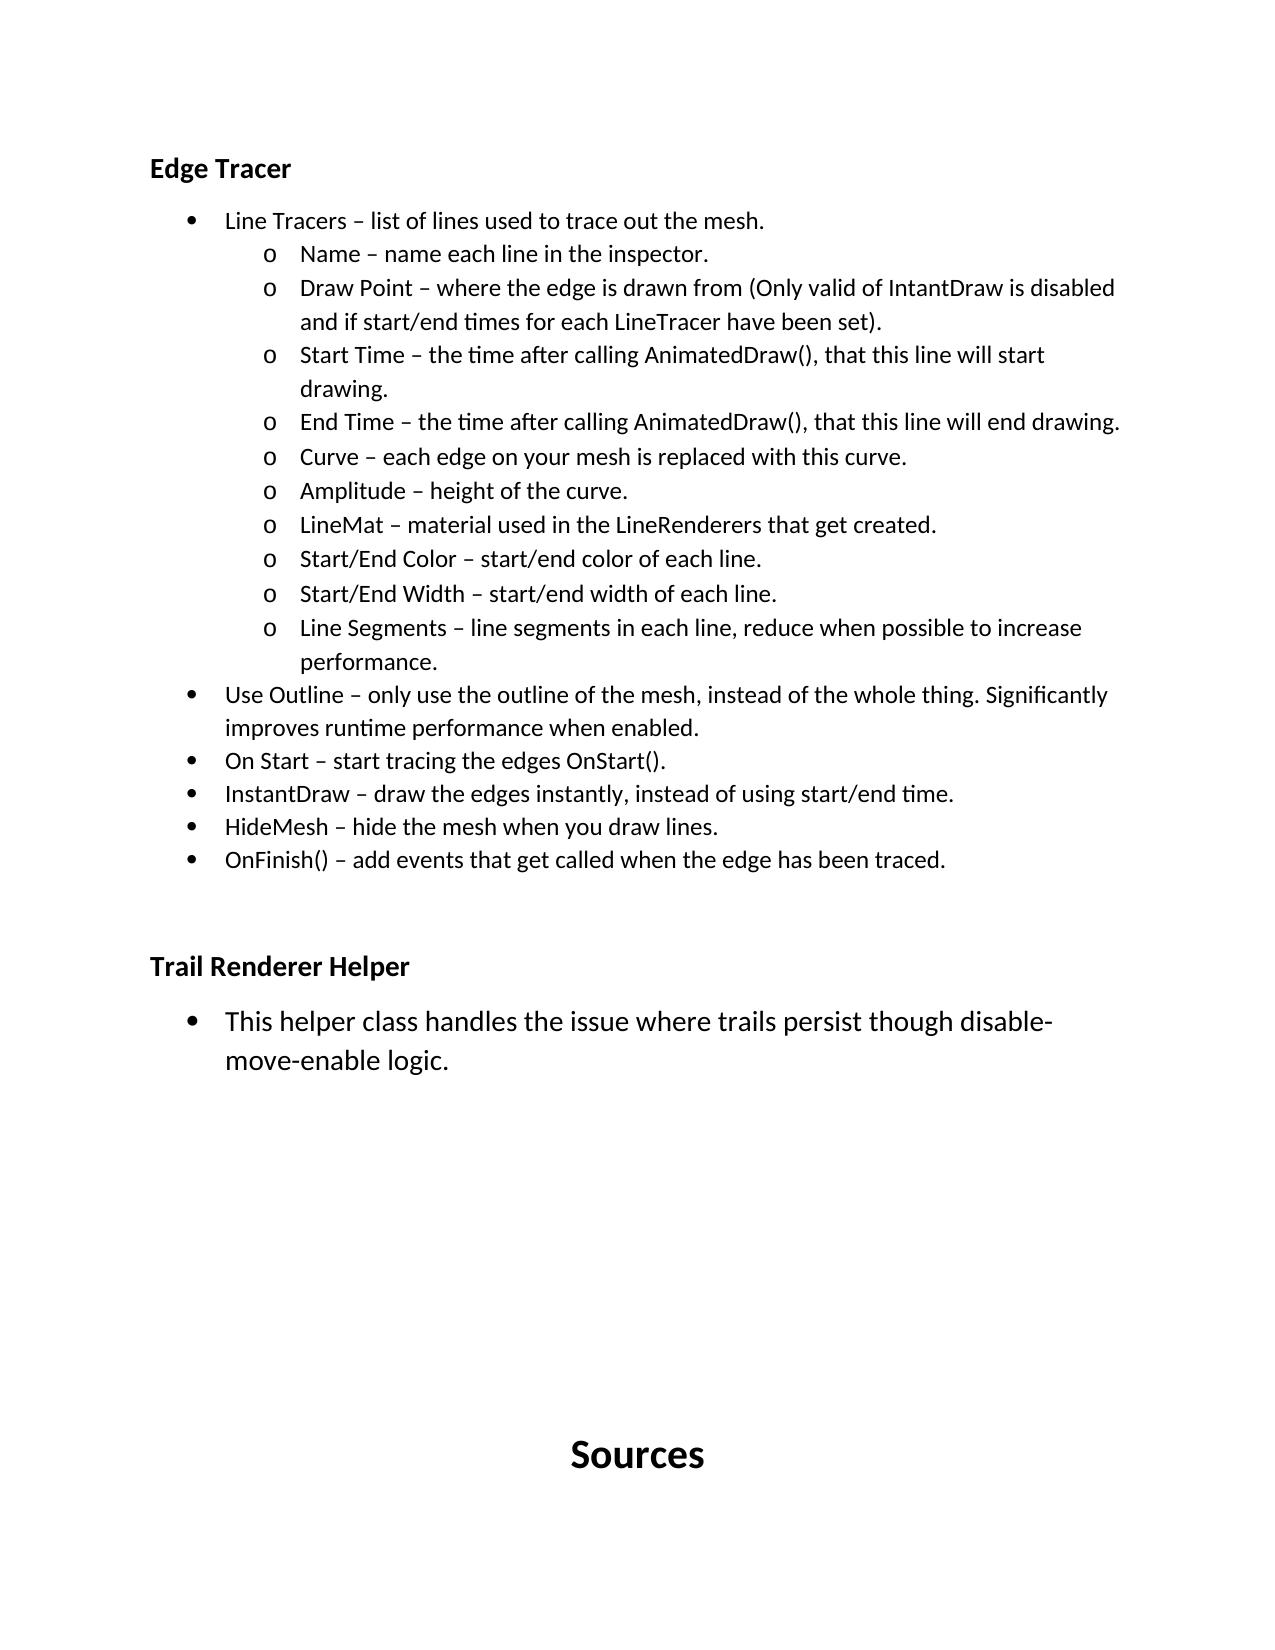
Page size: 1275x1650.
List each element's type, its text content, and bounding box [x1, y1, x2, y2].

list Name – name each line in the inspector. [262, 238, 1125, 270]
list OnFinish() – add events that get called when the edge has been traced. [187, 844, 1125, 874]
text Sources [150, 1428, 1125, 1478]
list Line Tracers – list of lines used to trace out the mesh. [187, 205, 1125, 236]
list LineMat – material used in the LineRenderers that get created. [262, 509, 1125, 541]
list End Time – the time after calling AnimatedDraw(), that this line will end drawing. [262, 406, 1125, 438]
list On Start – start tracing the edges OnStart(). [187, 745, 1125, 776]
list This helper class handles the issue where trails persist though disable-move-enable logic. [187, 1003, 1125, 1078]
text Trail Renderer Helper [150, 948, 1125, 984]
list Draw Point – where the edge is drawn from (Only valid of IntantDraw is disabled and if start/end times for each LineTracer have been set). [262, 272, 1125, 337]
list Line Segments – line segments in each line, reduce when possible to increase performance. [262, 612, 1125, 677]
list Amplitude – height of the curve. [262, 475, 1125, 507]
list InstantDraw – draw the edges instantly, instead of using start/end time. [187, 778, 1125, 808]
list Use Outline – only use the outline of the mesh, instead of the whole thing. Significantly improves runtime performance when enabled. [187, 679, 1125, 743]
list Curve – each edge on your mesh is replaced with this curve. [262, 441, 1125, 472]
text Edge Tracer [150, 150, 1125, 186]
list Start Time – the time after calling AnimatedDraw(), that this line will start drawing. [262, 339, 1125, 404]
list Start/End Color – start/end color of each line. [262, 543, 1125, 575]
list Start/End Width – start/end width of each line. [262, 578, 1125, 609]
list HideMesh – hide the mesh when you draw lines. [187, 811, 1125, 841]
